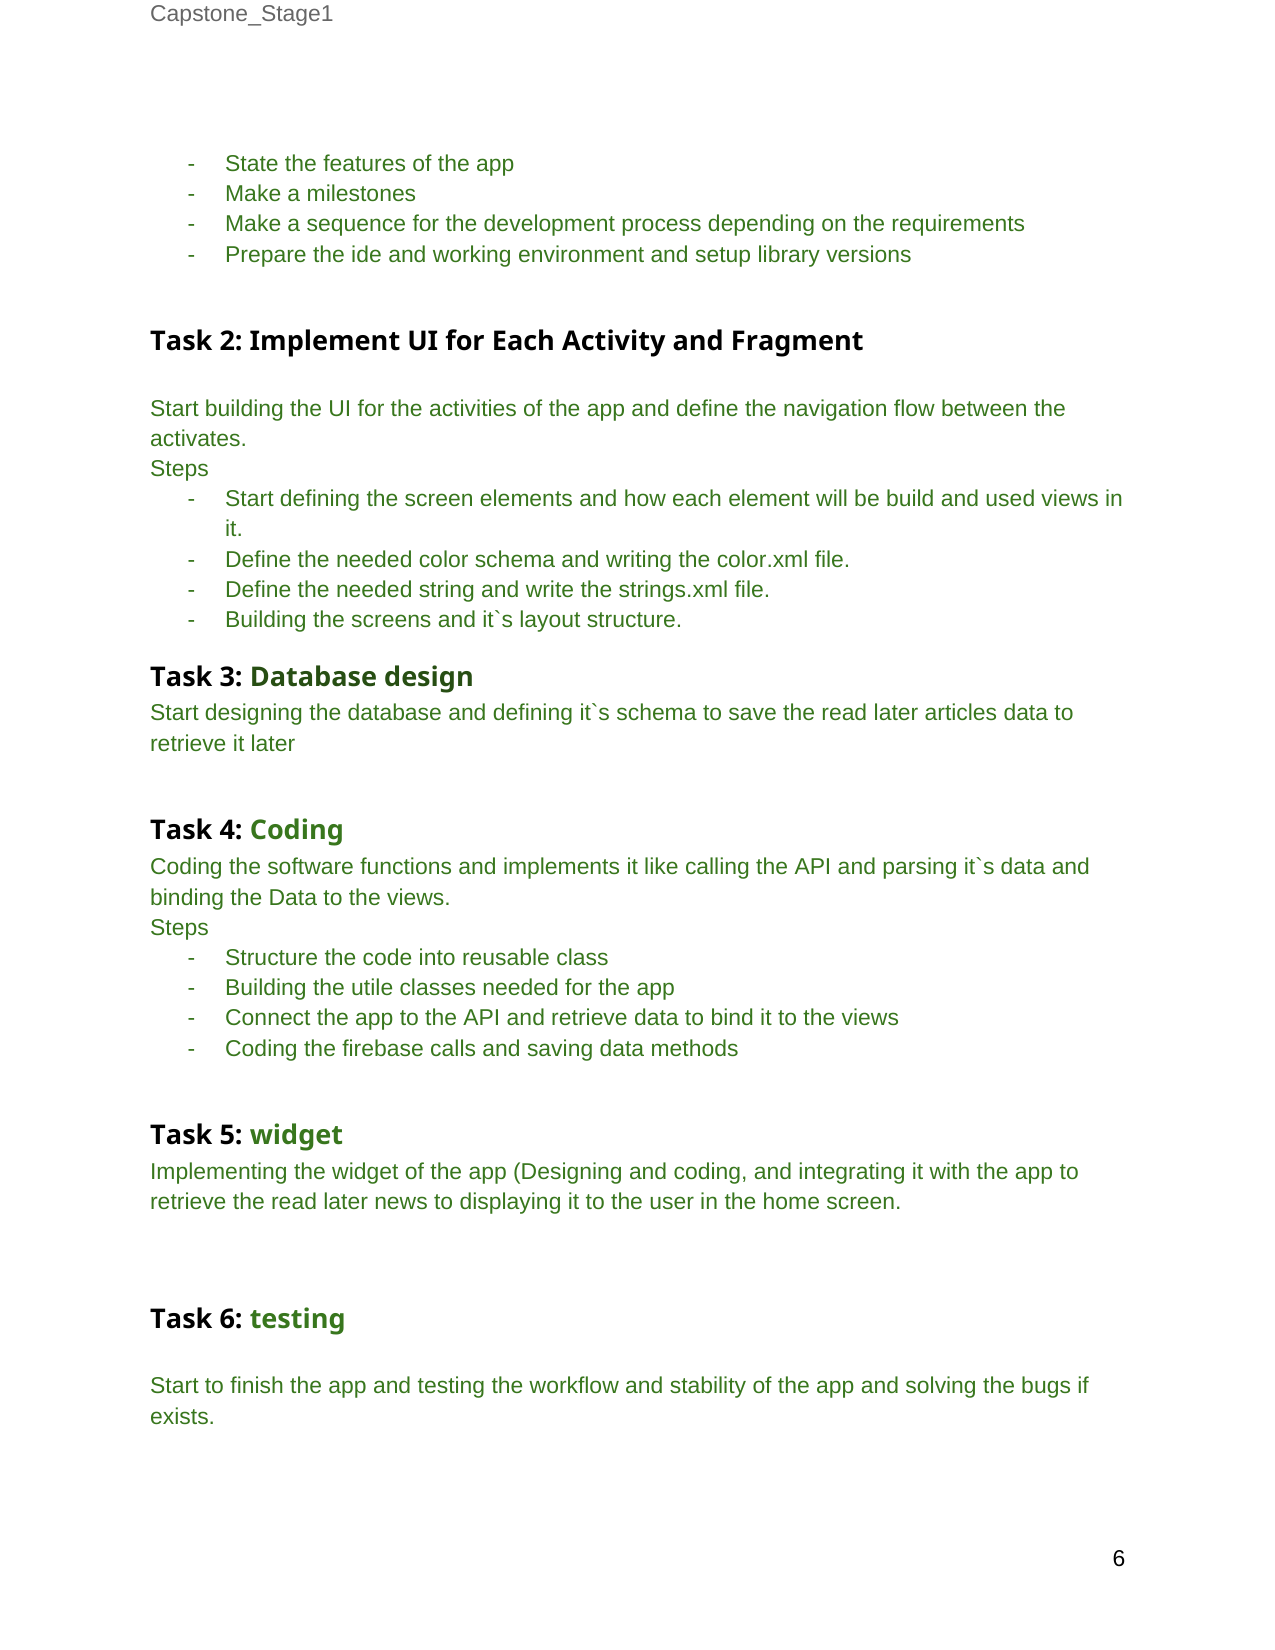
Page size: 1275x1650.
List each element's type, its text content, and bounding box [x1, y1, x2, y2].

list Building the screens and it`s layout structure. [187, 606, 1125, 632]
text Start designing the database and defining it`s schema to save the read later articles data to retrieve it later [150, 699, 1125, 756]
list Start defining the screen elements and how each element will be build and used views in it. [187, 485, 1125, 542]
subtitle Task 4: Coding [150, 811, 1125, 848]
subtitle Task 5: widget [150, 1116, 1125, 1153]
text Implementing the widget of the app (Designing and coding, and integrating it with the app to retrieve the read later news to displaying it to the user in the home screen. [150, 1158, 1125, 1215]
list Make a milestones [187, 180, 1125, 207]
text Coding the software functions and implements it like calling the API and parsing it`s data and binding the Data to the views. [150, 853, 1125, 910]
text Steps [150, 914, 1125, 940]
subtitle Task 2: Implement UI for Each Activity and Fragment [150, 322, 1125, 359]
list Define the needed color schema and writing the color.xml file. [187, 546, 1125, 572]
list Prepare the ide and working environment and setup library versions [187, 241, 1125, 267]
list Make a sequence for the development process depending on the requirements [187, 210, 1125, 237]
list Coding the firebase calls and saving data methods [187, 1034, 1125, 1061]
subtitle Task 3: Database design [150, 657, 1125, 694]
text Steps [150, 455, 1125, 481]
list Building the utile classes needed for the app [187, 974, 1125, 1000]
text Start building the UI for the activities of the app and define the navigation flow between the activates. [150, 394, 1125, 451]
text Start to finish the app and testing the workflow and stability of the app and solving the bugs if exists. [150, 1372, 1125, 1429]
list Connect the app to the API and retrieve data to bind it to the views [187, 1004, 1125, 1031]
list State the features of the app [187, 150, 1125, 176]
subtitle Task 6: testing [150, 1300, 1125, 1337]
list Define the needed string and write the strings.xml file. [187, 576, 1125, 602]
list Structure the code into reusable class [187, 944, 1125, 970]
